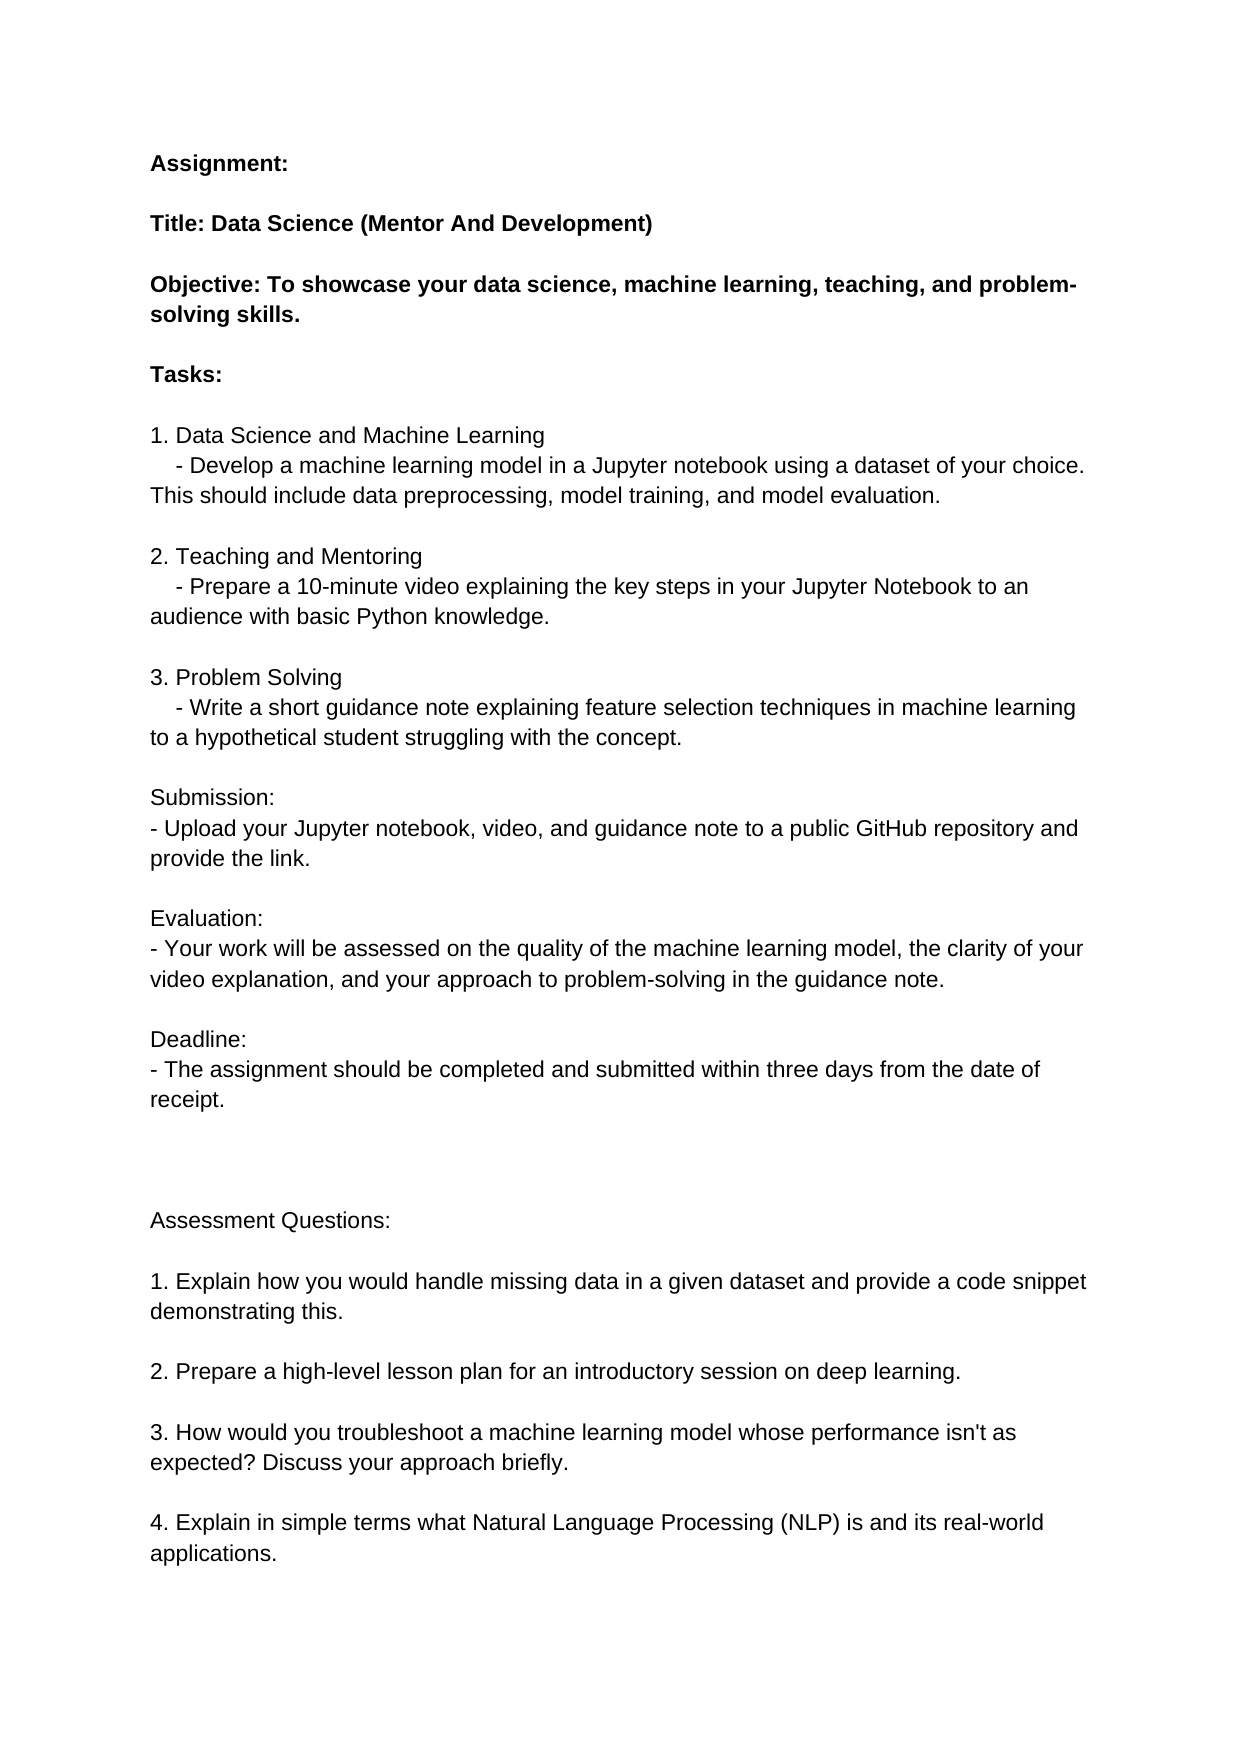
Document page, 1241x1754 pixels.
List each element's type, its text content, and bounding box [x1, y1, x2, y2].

text Deadline: [150, 1026, 1090, 1052]
text Assessment Questions: [150, 1117, 1090, 1234]
text - Develop a machine learning model in a Jupyter notebook using a dataset of your choice. This should include data preprocessing, model training, and model evaluation. [150, 452, 1090, 509]
text - Upload your Jupyter notebook, video, and guidance note to a public GitHub repository and provide the link. [150, 814, 1090, 871]
text 3. How would you troubleshoot a machine learning model whose performance isn't as expected? Discuss your approach briefly. [150, 1419, 1090, 1475]
text Submission: [150, 784, 1090, 811]
text Objective: To showcase your data science, machine learning, teaching, and problem-solving skills. [150, 271, 1090, 327]
text 2. Teaching and Mentoring [150, 543, 1090, 569]
text Tasks: [150, 361, 1090, 388]
text 1. Data Science and Machine Learning [150, 422, 1090, 448]
text 2. Prepare a high-level lesson plan for an introductory session on deep learning. [150, 1358, 1090, 1385]
text - Prepare a 10-minute video explaining the key steps in your Jupyter Notebook to an audience with basic Python knowledge. [150, 573, 1090, 629]
text Evaluation: [150, 905, 1090, 932]
text 3. Problem Solving [150, 663, 1090, 690]
text Title: Data Science (Mentor And Development) [150, 210, 1090, 237]
text - The assignment should be completed and submitted within three days from the date of receipt. [150, 1056, 1090, 1113]
text Assignment: [150, 150, 1090, 176]
text 1. Explain how you would handle missing data in a given dataset and provide a code snippet demonstrating this. [150, 1268, 1090, 1324]
text - Your work will be assessed on the quality of the machine learning model, the clarity of your video explanation, and your approach to problem-solving in the guidance note. [150, 935, 1090, 992]
text - Write a short guidance note explaining feature selection techniques in machine learning to a hypothetical student struggling with the concept. [150, 694, 1090, 750]
text 4. Explain in simple terms what Natural Language Processing (NLP) is and its real-world applications. [150, 1509, 1090, 1566]
